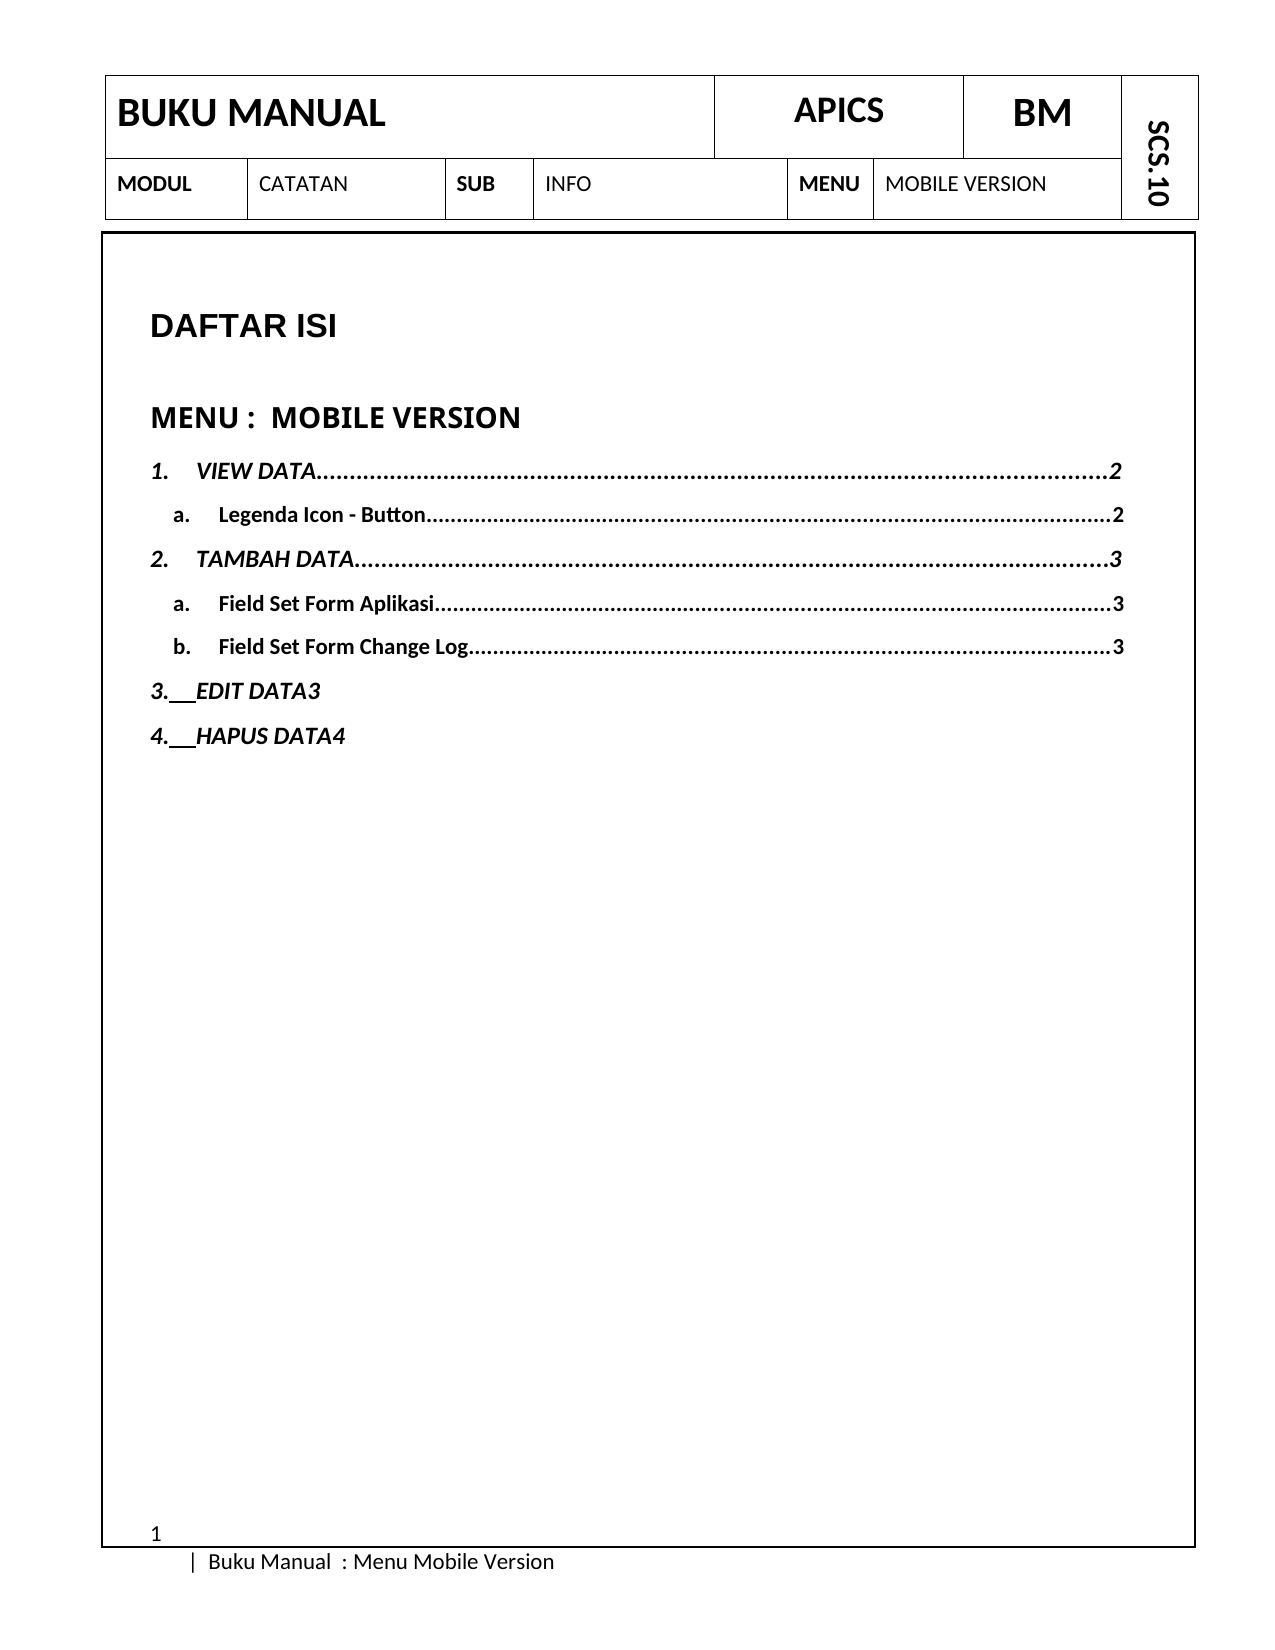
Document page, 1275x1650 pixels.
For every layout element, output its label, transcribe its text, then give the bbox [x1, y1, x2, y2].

text DAFTAR ISI [150, 306, 1125, 344]
